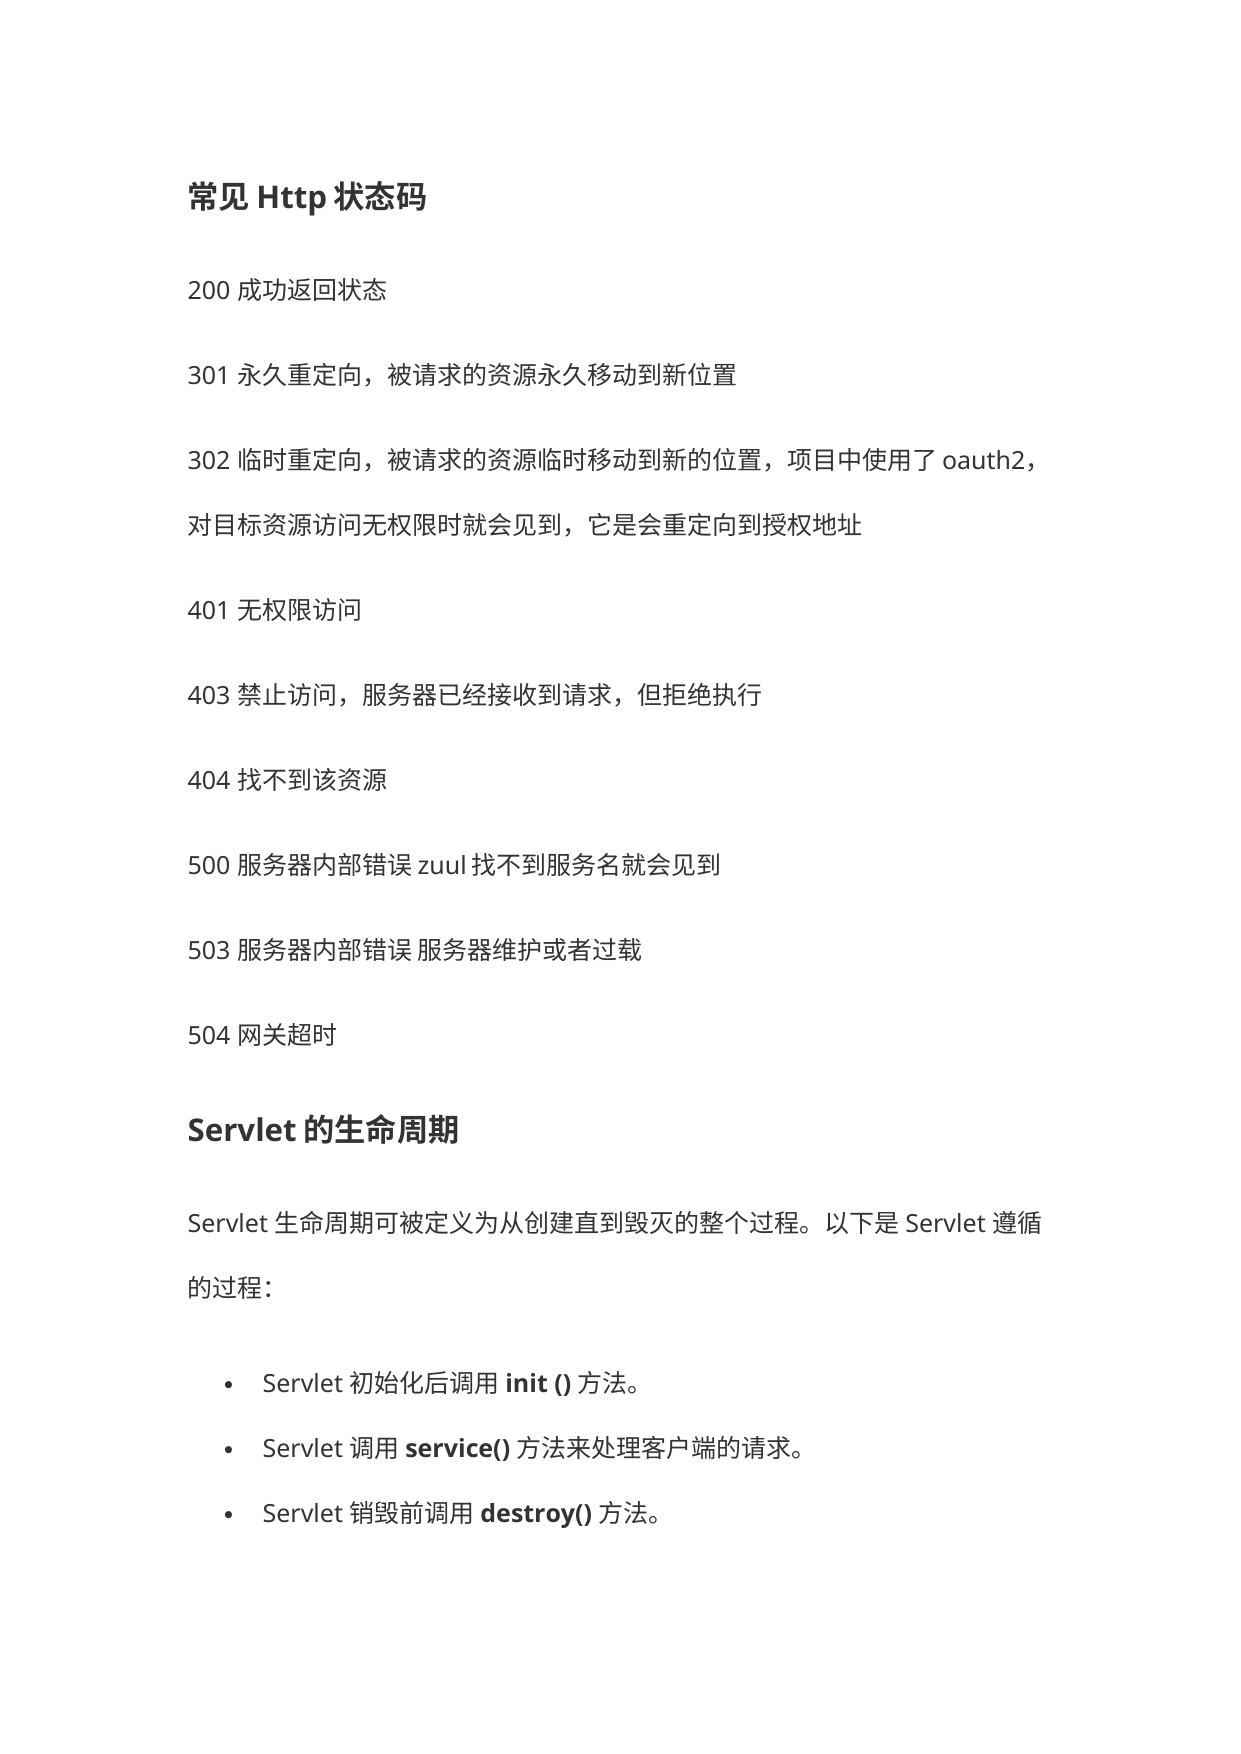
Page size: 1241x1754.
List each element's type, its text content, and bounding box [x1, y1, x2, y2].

list Servlet 初始化后调用 init () 方法。 [225, 1349, 1053, 1414]
text 200 成功返回状态 [187, 256, 1053, 321]
text Servlet 生命周期可被定义为从创建直到毁灭的整个过程。以下是 Servlet 遵循的过程： [187, 1189, 1053, 1319]
text 503 服务器内部错误 服务器维护或者过载 [187, 916, 1053, 981]
list Servlet 销毁前调用 destroy() 方法。 [225, 1479, 1053, 1544]
text 301 永久重定向，被请求的资源永久移动到新位置 [187, 341, 1053, 406]
text 500 服务器内部错误 zuul找不到服务名就会见到 [187, 831, 1053, 896]
text 403 禁止访问，服务器已经接收到请求，但拒绝执行 [187, 661, 1053, 726]
text Servlet的生命周期 [187, 1095, 1053, 1160]
text 常见Http状态码 [187, 162, 1053, 227]
text 404 找不到该资源 [187, 746, 1053, 811]
list Servlet 调用 service() 方法来处理客户端的请求。 [225, 1414, 1053, 1479]
text 401 无权限访问 [187, 576, 1053, 641]
text 504 网关超时 [187, 1001, 1053, 1066]
text 302 临时重定向，被请求的资源临时移动到新的位置，项目中使用了oauth2，对目标资源访问无权限时就会见到，它是会重定向到授权地址 [187, 426, 1053, 556]
